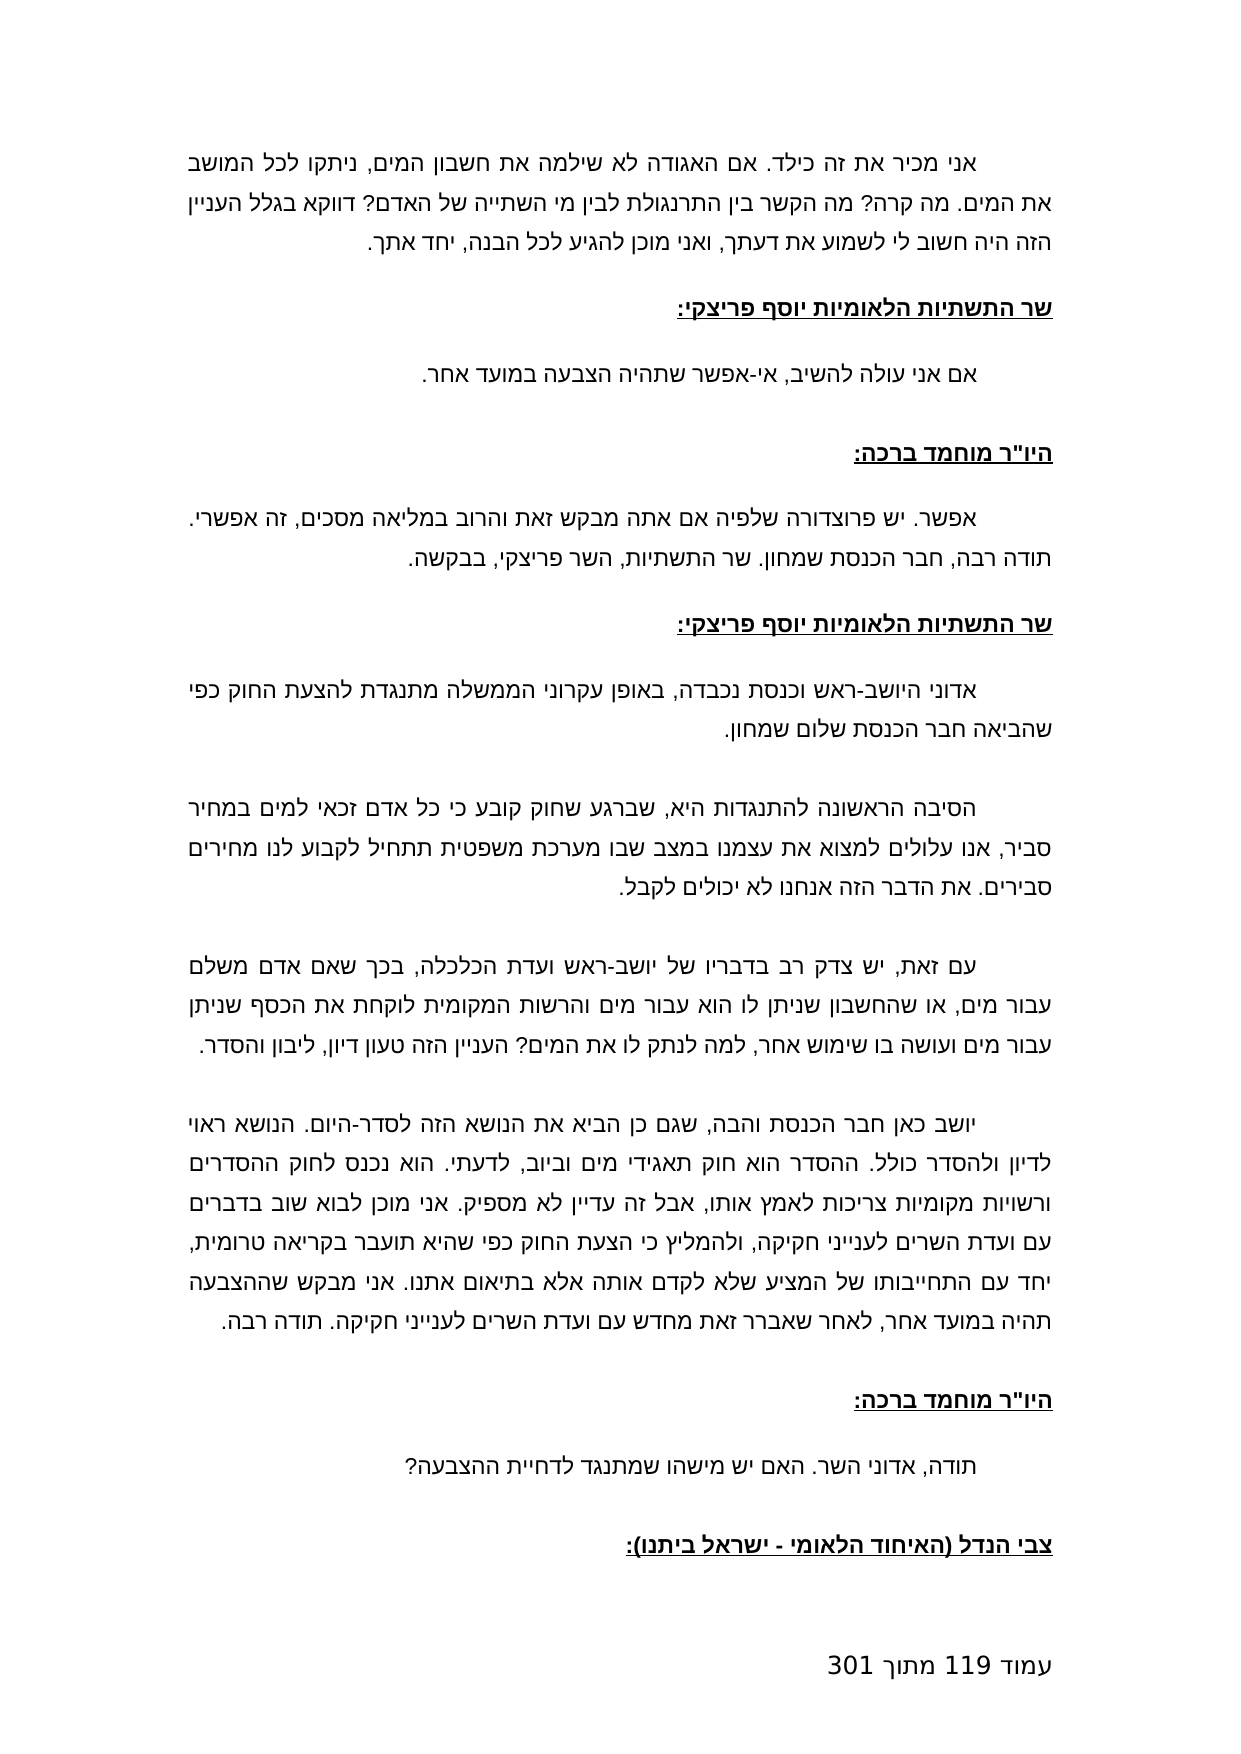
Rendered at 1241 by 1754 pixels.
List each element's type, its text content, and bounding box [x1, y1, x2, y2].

text היו"ר מוחמד ברכה: [187, 439, 1053, 466]
text עם זאת, יש צדק רב בדבריו של יושב-ראש ועדת הכלכלה, בכך שאם אדם משלם עבור מים, או שהחשבון שניתן לו הוא עבור מים והרשות המקומית לוקחת את הכסף שניתן עבור מים ועושה בו שימוש אחר, למה לנתק לו את המים? העניין הזה טעון דיון, ליבון והסדר. [187, 953, 1053, 1058]
text הסיבה הראשונה להתנגדות היא, שברגע שחוק קובע כי כל אדם זכאי למים במחיר סביר, אנו עלולים למצוא את עצמנו במצב שבו מערכת משפטית תתחיל לקבוע לנו מחירים סבירים. את הדבר הזה אנחנו לא יכולים לקבל. [187, 795, 1053, 900]
text שר התשתיות הלאומיות יוסף פריצקי: [187, 295, 1053, 321]
text אם אני עולה להשיב, אי-אפשר שתהיה הצבעה במועד אחר. [187, 361, 1053, 387]
text היו"ר מוחמד ברכה: [187, 1387, 1053, 1413]
text צבי הנדל (האיחוד הלאומי - ישראל ביתנו): [187, 1532, 1053, 1558]
text יושב כאן חבר הכנסת והבה, שגם כן הביא את הנושא הזה לסדר-היום. הנושא ראוי לדיון ולהסדר כולל. ההסדר הוא חוק תאגידי מים וביוב, לדעתי. הוא נכנס לחוק ההסדרים ורשויות מקומיות צריכות לאמץ אותו, אבל זה עדיין לא מספיק. אני מוכן לבוא שוב בדברים עם ועדת השרים לענייני חקיקה, ולהמליץ כי הצעת החוק כפי שהיא תועבר בקריאה טרומית, יחד עם התחייבותו של המציע שלא לקדם אותה אלא בתיאום אתנו. אני מבקש שההצבעה תהיה במועד אחר, לאחר שאברר זאת מחדש עם ועדת השרים לענייני חקיקה. תודה רבה. [187, 1111, 1053, 1334]
text אפשר. יש פרוצדורה שלפיה אם אתה מבקש זאת והרוב במליאה מסכים, זה אפשרי. תודה רבה, חבר הכנסת שמחון. שר התשתיות, השר פריצקי, בבקשה. [187, 505, 1053, 571]
text אדוני היושב-ראש וכנסת נכבדה, באופן עקרוני הממשלה מתנגדת להצעת החוק כפי שהביאה חבר הכנסת שלום שמחון. [187, 677, 1053, 742]
text שר התשתיות הלאומיות יוסף פריצקי: [187, 611, 1053, 637]
text אני מכיר את זה כילד. אם האגודה לא שילמה את חשבון המים, ניתקו לכל המושב את המים. מה קרה? מה הקשר בין התרנגולת לבין מי השתייה של האדם? דווקא בגלל העניין הזה היה חשוב לי לשמוע את דעתך, ואני מוכן להגיע לכל הבנה, יחד אתך. [187, 150, 1053, 255]
text תודה, אדוני השר. האם יש מישהו שמתנגד לדחיית ההצבעה? [187, 1453, 1053, 1479]
